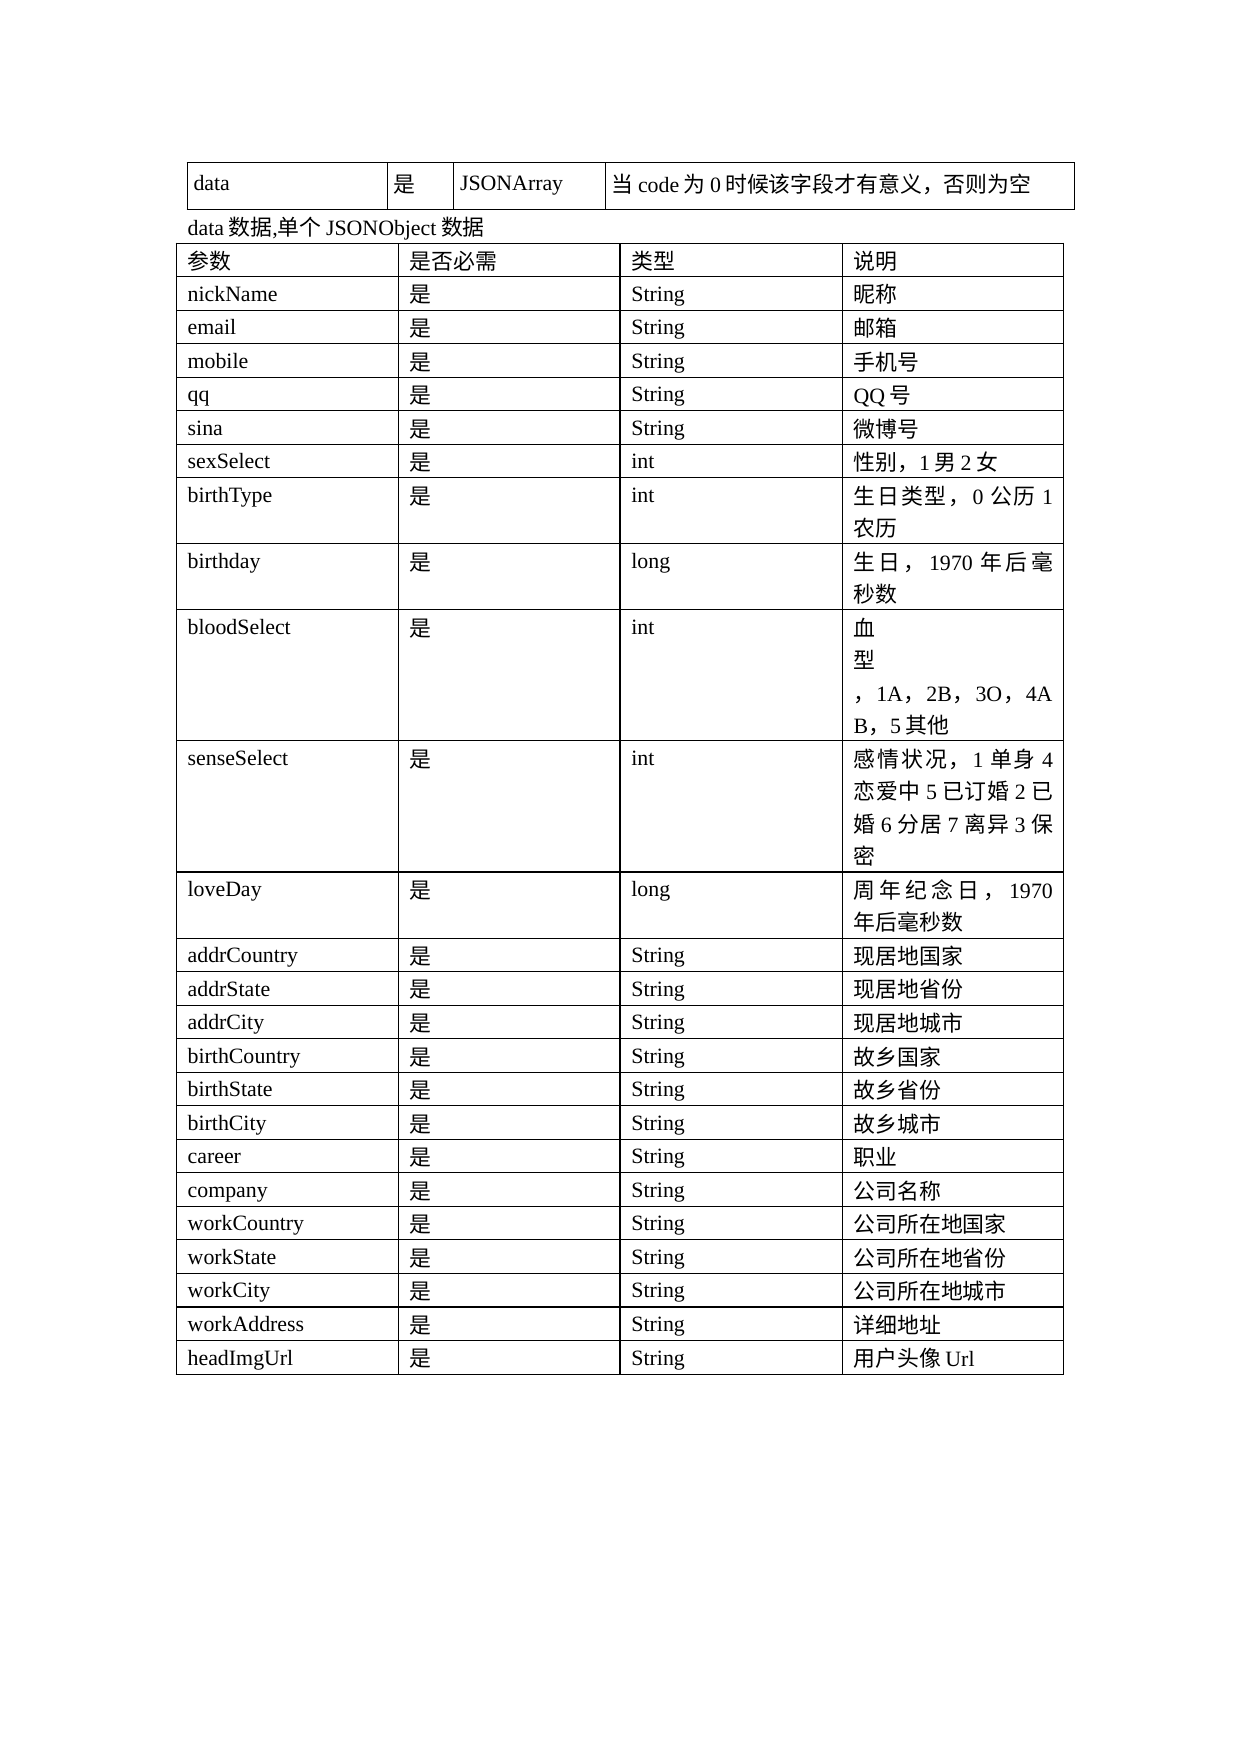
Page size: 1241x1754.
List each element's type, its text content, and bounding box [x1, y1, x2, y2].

table_cell 故乡省份 [843, 1073, 1063, 1105]
table_cell 详细地址 [843, 1308, 1063, 1340]
table_cell QQ号 [843, 378, 1063, 410]
table_cell birthState [177, 1073, 398, 1105]
table_cell String [621, 1274, 842, 1306]
table_cell int [621, 478, 842, 543]
table_cell company [177, 1173, 398, 1206]
table_cell 是 [399, 1006, 619, 1038]
table_cell birthday [177, 544, 398, 609]
table_cell String [621, 1308, 842, 1340]
table_cell String [621, 1207, 842, 1239]
table_cell 是 [399, 610, 619, 740]
table_cell workCity [177, 1274, 398, 1306]
table_cell 是 [399, 1140, 619, 1172]
table_cell String [621, 1341, 842, 1373]
table_cell mobile [177, 344, 398, 377]
table_cell int [621, 445, 842, 477]
table_cell 故乡城市 [843, 1106, 1063, 1139]
table_cell JSONArray [454, 163, 605, 209]
table_cell String [621, 972, 842, 1004]
table_cell 生日类型，0公历1农历 [843, 478, 1063, 543]
table_cell 公司所在地省份 [843, 1240, 1063, 1273]
table_cell String [621, 1006, 842, 1038]
table_cell String [621, 277, 842, 309]
table_cell career [177, 1140, 398, 1172]
table_cell String [621, 411, 842, 444]
table_cell 是 [399, 277, 619, 309]
table_cell 用户头像Url [843, 1341, 1063, 1373]
table_cell 是 [399, 1207, 619, 1239]
table_cell birthCity [177, 1106, 398, 1139]
table_cell 邮箱 [843, 311, 1063, 343]
table_header 说明 [843, 244, 1063, 276]
table_cell 手机号 [843, 344, 1063, 377]
table_cell workCountry [177, 1207, 398, 1239]
table_cell 当code为0时候该字段才有意义，否则为空 [606, 163, 1074, 209]
table_cell String [621, 1073, 842, 1105]
table_cell birthCountry [177, 1039, 398, 1072]
table_cell 是 [399, 311, 619, 343]
table_cell bloodSelect [177, 610, 398, 740]
table_cell addrCity [177, 1006, 398, 1038]
table_cell 是 [399, 544, 619, 609]
table_cell 是 [399, 939, 619, 971]
table_cell workAddress [177, 1308, 398, 1340]
table_cell 是 [399, 1240, 619, 1273]
table_cell String [621, 1240, 842, 1273]
table_cell headImgUrl [177, 1341, 398, 1373]
table_cell 是 [399, 478, 619, 543]
table_cell 是 [399, 1106, 619, 1139]
table_cell 是 [399, 972, 619, 1004]
table_cell birthType [177, 478, 398, 543]
table_cell 现居地城市 [843, 1006, 1063, 1038]
table_cell 职业 [843, 1140, 1063, 1172]
table_cell 周年纪念日，1970年后毫秒数 [843, 873, 1063, 937]
table_cell String [621, 939, 842, 971]
table_cell data [188, 163, 387, 209]
table_cell loveDay [177, 873, 398, 937]
table_header 是否必需 [399, 244, 619, 276]
table_cell long [621, 544, 842, 609]
table_cell String [621, 1173, 842, 1206]
table_cell int [621, 741, 842, 871]
table_cell email [177, 311, 398, 343]
table_cell int [621, 610, 842, 740]
table_cell 血型，1A，2B，3O，4AB，5其他 [843, 610, 1063, 740]
table_cell String [621, 1039, 842, 1072]
text data数据,单个JSONObject数据 [187, 210, 1053, 242]
table_cell 是 [399, 445, 619, 477]
table_cell 微博号 [843, 411, 1063, 444]
table_cell 是 [399, 1274, 619, 1306]
table_cell 是 [399, 411, 619, 444]
table_cell 公司名称 [843, 1173, 1063, 1206]
table_cell 故乡国家 [843, 1039, 1063, 1072]
table_cell long [621, 873, 842, 937]
table_cell senseSelect [177, 741, 398, 871]
table_cell 是 [399, 1039, 619, 1072]
table_cell 是 [399, 1308, 619, 1340]
table_cell 是 [399, 1073, 619, 1105]
table_cell 生日，1970年后毫秒数 [843, 544, 1063, 609]
table_cell workState [177, 1240, 398, 1273]
table_cell sexSelect [177, 445, 398, 477]
table_cell 是 [388, 163, 453, 209]
table_cell nickName [177, 277, 398, 309]
table_cell 感情状况，1单身4恋爱中5已订婚2已婚6分居7离异3保密 [843, 741, 1063, 871]
table_cell 性别，1男2女 [843, 445, 1063, 477]
table_cell 是 [399, 741, 619, 871]
table_cell 是 [399, 344, 619, 377]
table_cell 现居地国家 [843, 939, 1063, 971]
table_cell 是 [399, 1341, 619, 1373]
table_cell 昵称 [843, 277, 1063, 309]
table_cell addrCountry [177, 939, 398, 971]
table_cell String [621, 1106, 842, 1139]
table_cell 公司所在地城市 [843, 1274, 1063, 1306]
table_cell String [621, 378, 842, 410]
table_header 参数 [177, 244, 398, 276]
table_cell 是 [399, 873, 619, 937]
table_cell String [621, 344, 842, 377]
table_cell 现居地省份 [843, 972, 1063, 1004]
table_cell sina [177, 411, 398, 444]
table_cell addrState [177, 972, 398, 1004]
table_header 类型 [621, 244, 842, 276]
table_cell 是 [399, 378, 619, 410]
table_cell qq [177, 378, 398, 410]
table_cell String [621, 1140, 842, 1172]
table_cell 公司所在地国家 [843, 1207, 1063, 1239]
table_cell String [621, 311, 842, 343]
table_cell 是 [399, 1173, 619, 1206]
